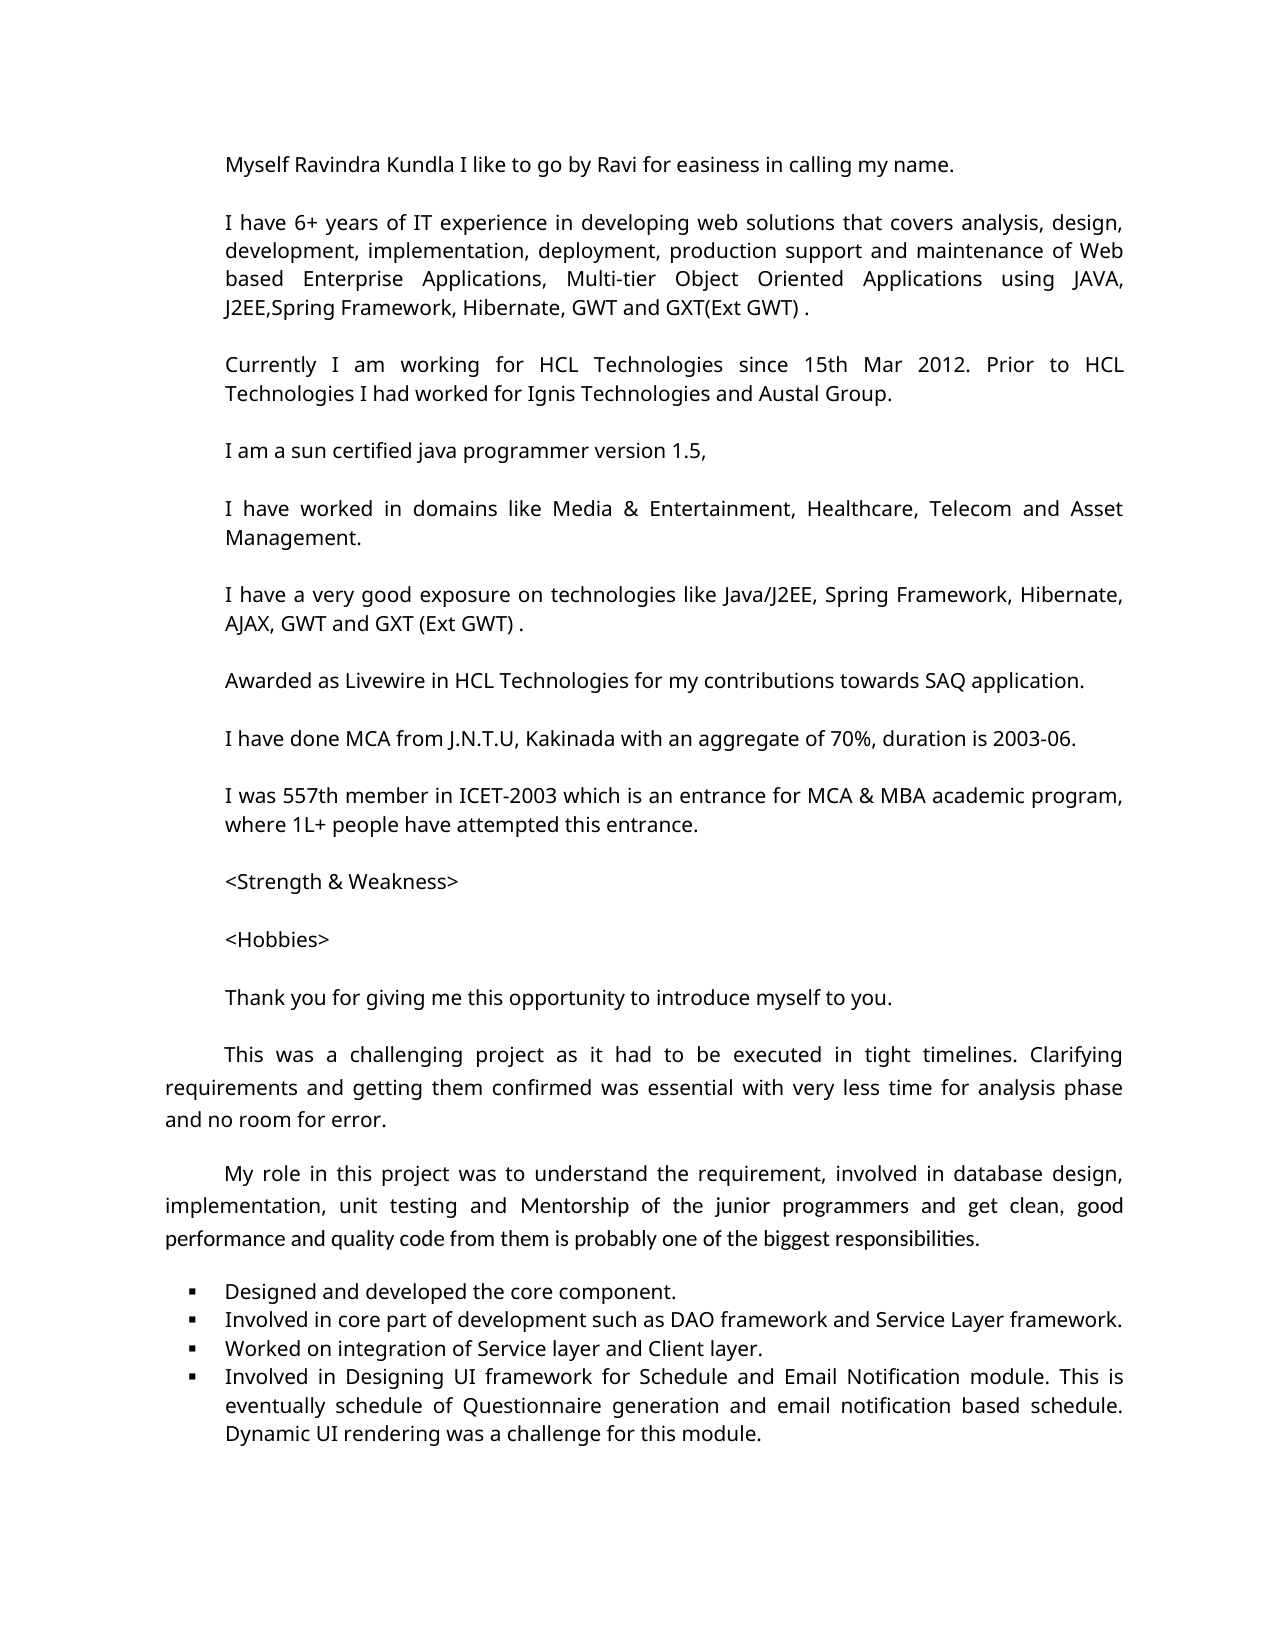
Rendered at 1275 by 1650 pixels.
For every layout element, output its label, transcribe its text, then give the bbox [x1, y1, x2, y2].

text Thank you for giving me this opportunity to introduce myself to you. [225, 983, 1125, 1011]
text I have done MCA from J.N.T.U, Kakinada with an aggregate of 70%, duration is 2003-06. [225, 724, 1125, 752]
text Awarded as Livewire in HCL Technologies for my contributions towards SAQ application. [225, 666, 1125, 695]
text I have worked in domains like Media & Entertainment, Healthcare, Telecom and Asset Management. [225, 494, 1125, 551]
text I have a very good exposure on technologies like Java/J2EE, Spring Framework, Hibernate, AJAX, GWT and GXT (Ext GWT) . [225, 580, 1125, 637]
text Currently I am working for HCL Technologies since 15th Mar 2012. Prior to HCL Technologies I had worked for Ignis Technologies and Austal Group. [225, 351, 1125, 407]
text I was 557th member in ICET-2003 which is an entrance for MCA & MBA academic program, where 1L+ people have attempted this entrance. [225, 781, 1125, 838]
text I have 6+ years of IT experience in developing web solutions that covers analysis, design, development, implementation, deployment, production support and maintenance of Web based Enterprise Applications, Multi-tier Object Oriented Applications using JAVA, J2EE,Spring Framework, Hibernate, GWT and GXT(Ext GWT) . [225, 208, 1125, 321]
text Myself Ravindra Kundla I like to go by Ravi for easiness in calling my name. [225, 150, 1125, 178]
list Involved in core part of development such as DAO framework and Service Layer framework. [187, 1306, 1125, 1334]
text I am a sun certified java programmer version 1.5, [225, 437, 1125, 465]
list Designed and developed the core component. [187, 1277, 1125, 1306]
text <Strength & Weakness> [225, 867, 1125, 896]
text This was a challenging project as it had to be executed in tight timelines. Clarifying requirements and getting them confirmed was essential with very less time for analysis phase and no room for error. [165, 1040, 1125, 1134]
list Involved in Designing UI framework for Schedule and Email Notification module. This is eventually schedule of Questionnaire generation and email notification based schedule. Dynamic UI rendering was a challenge for this module. [187, 1362, 1125, 1448]
text My role in this project was to understand the requirement, involved in database design, implementation, unit testing and Mentorship of the junior programmers and get clean, good performance and quality code from them is probably one of the biggest responsibilities. [165, 1159, 1125, 1252]
text <Hobbies> [225, 925, 1125, 953]
list Worked on integration of Service layer and Client layer. [187, 1334, 1125, 1362]
